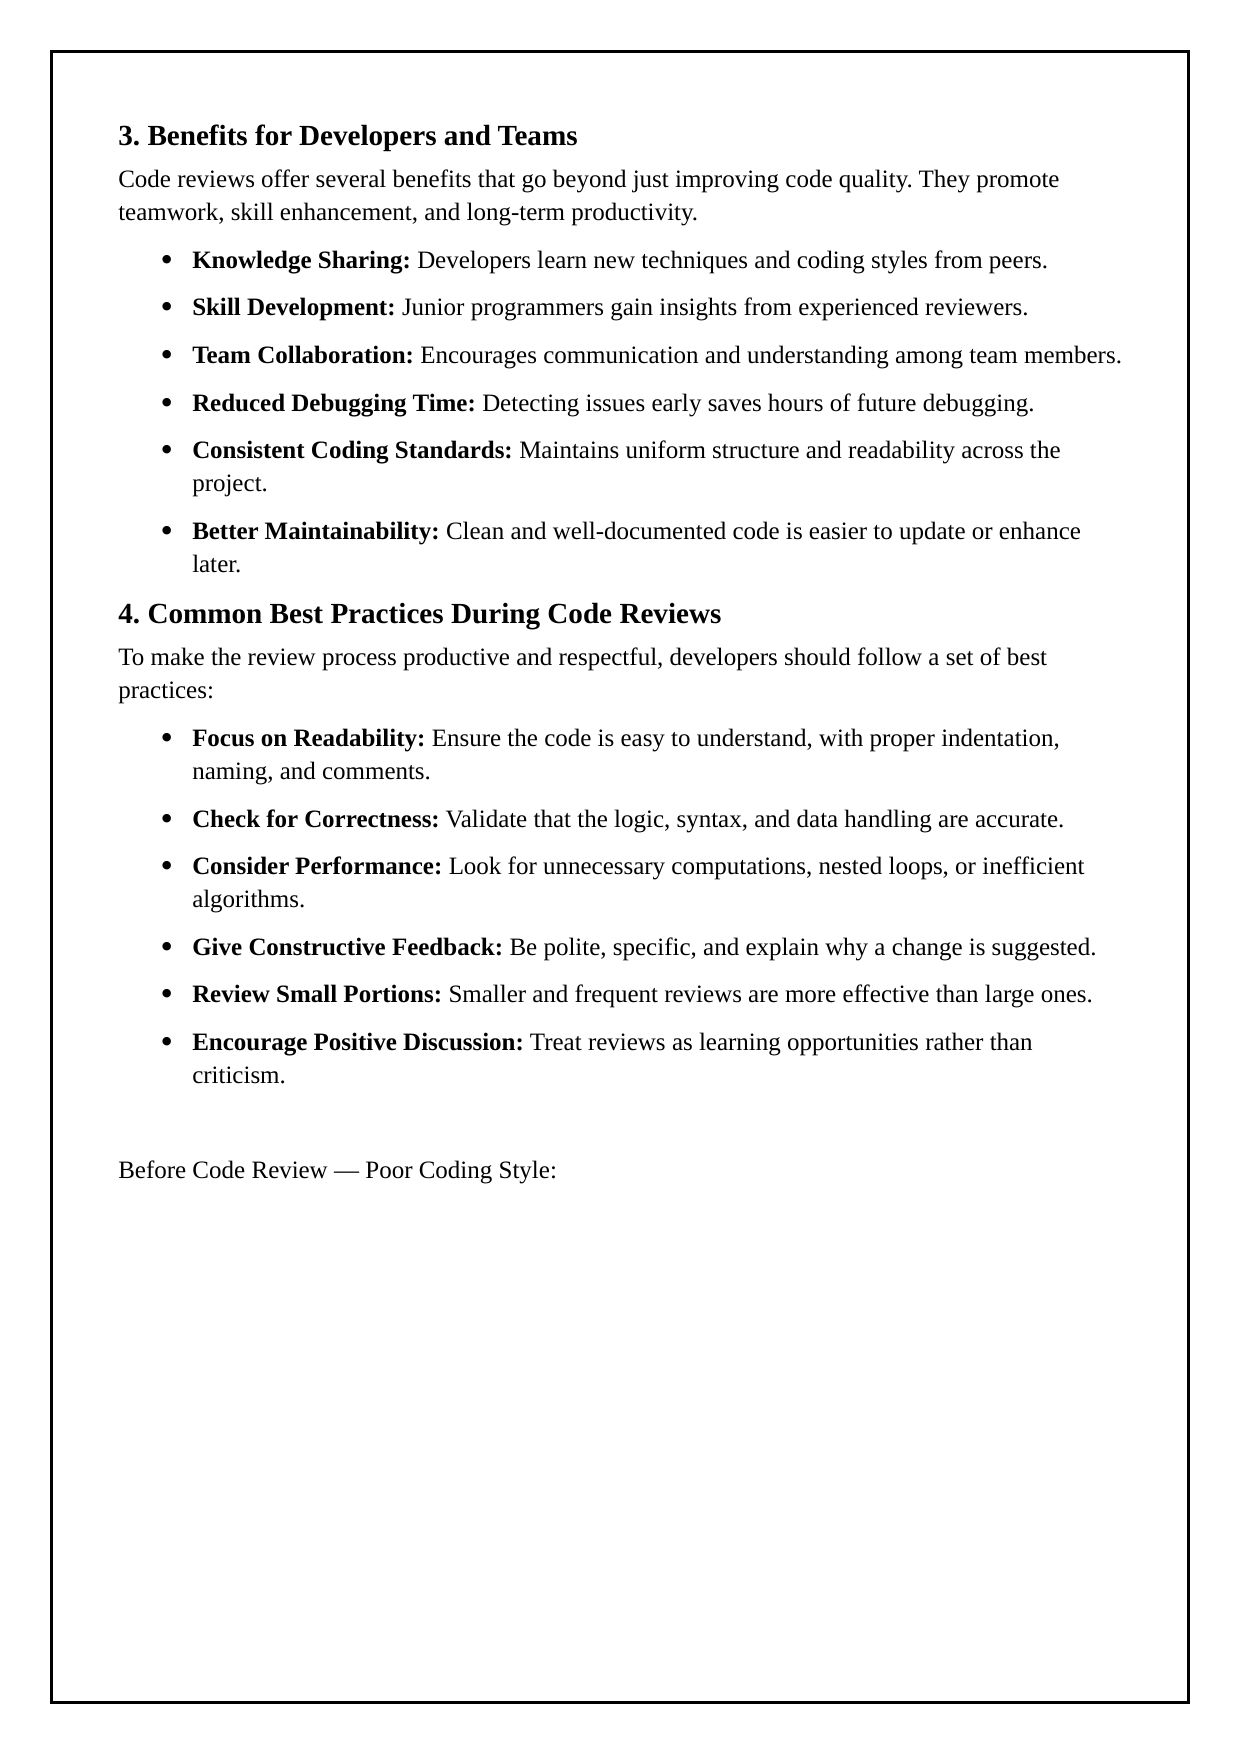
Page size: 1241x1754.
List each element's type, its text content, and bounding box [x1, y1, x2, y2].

list Team Collaboration: Encourages communication and understanding among team members. [162, 340, 1122, 369]
text Code reviews offer several benefits that go beyond just improving code quality. They promote teamwork, skill enhancement, and long-term productivity. [118, 164, 1122, 226]
list Check for Correctness: Validate that the logic, syntax, and data handling are accurate. [162, 804, 1122, 832]
list Give Constructive Feedback: Be polite, specific, and explain why a change is suggested. [162, 932, 1122, 961]
list Encourage Positive Discussion: Treat reviews as learning opportunities rather than criticism. [162, 1027, 1122, 1089]
list Consider Performance: Look for unnecessary computations, nested loops, or inefficient algorithms. [162, 851, 1122, 913]
list Reduced Debugging Time: Detecting issues early saves hours of future debugging. [162, 388, 1122, 416]
list Knowledge Sharing: Developers learn new techniques and coding styles from peers. [162, 245, 1122, 273]
list Consistent Coding Standards: Maintains uniform structure and readability across the project. [162, 435, 1122, 497]
list Focus on Readability: Ensure the code is easy to understand, with proper indentation, naming, and comments. [162, 723, 1122, 785]
text To make the review process productive and respectful, developers should follow a set of best practices: [118, 642, 1122, 704]
list Better Maintainability: Clean and well-documented code is easier to update or enhance later. [162, 516, 1122, 578]
text Before Code Review — Poor Coding Style: [118, 1155, 1122, 1184]
list Skill Development: Junior programmers gain insights from experienced reviewers. [162, 292, 1122, 321]
list Review Small Portions: Smaller and frequent reviews are more effective than large ones. [162, 979, 1122, 1008]
subtitle 4. Common Best Practices During Code Reviews [118, 596, 1122, 630]
subtitle 3. Benefits for Developers and Teams [118, 118, 1122, 152]
